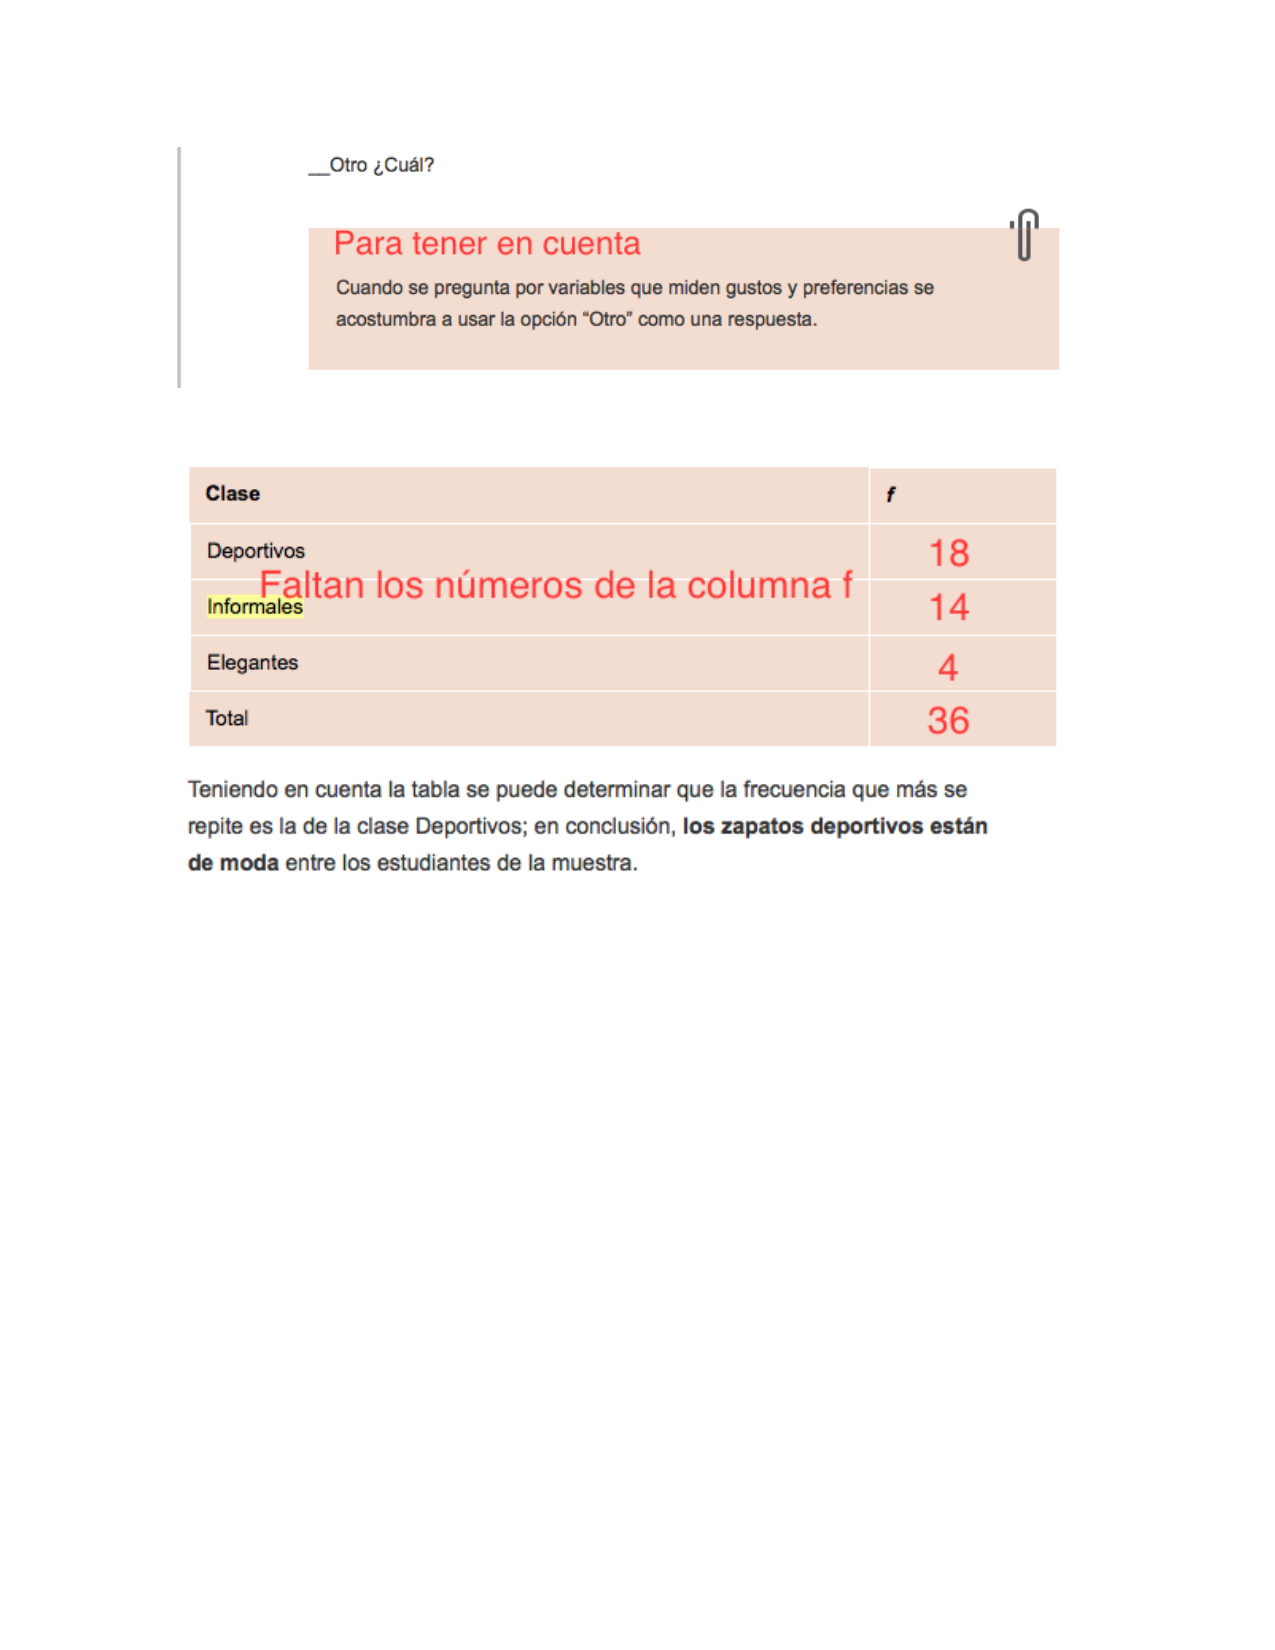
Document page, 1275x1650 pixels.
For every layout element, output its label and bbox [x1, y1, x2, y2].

picture [177, 445, 1098, 917]
picture [177, 147, 1098, 388]
